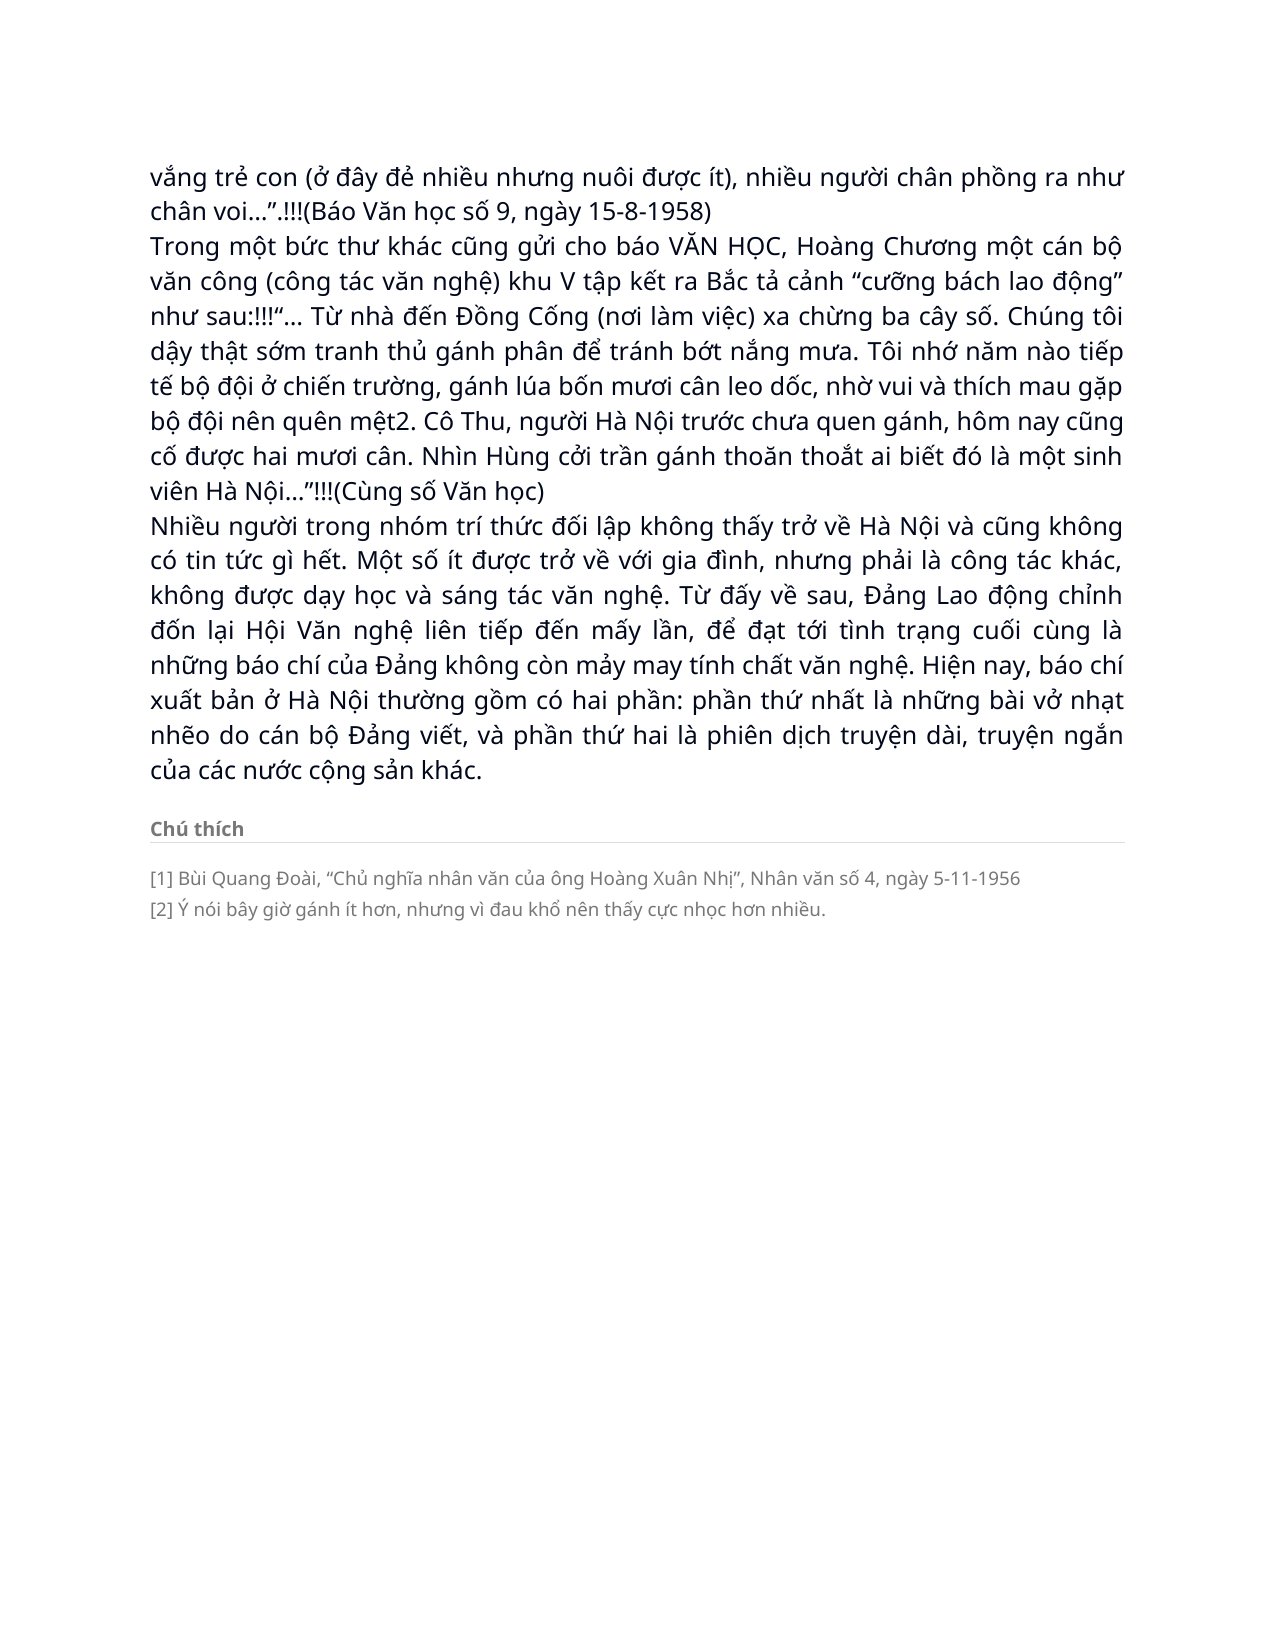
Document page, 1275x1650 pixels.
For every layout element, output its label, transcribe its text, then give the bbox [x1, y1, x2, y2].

text Chú thích [150, 813, 1125, 842]
text [1] Bùi Quang Đoài, “Chủ nghĩa nhân văn của ông Hoàng Xuân Nhị”, Nhân văn số 4, ngày 5-11-1956 [150, 865, 1125, 891]
text Nhiều người trong nhóm trí thức đối lập không thấy trở về Hà Nội và cũng không có tin tức gì hết. Một số ít được trở về với gia đình, nhưng phải là công tác khác, không được dạy học và sáng tác văn nghệ. Từ đấy về sau, Đảng Lao động chỉnh đốn lại Hội Văn nghệ liên tiếp đến mấy lần, để đạt tới tình trạng cuối cùng là những báo chí của Đảng không còn mảy may tính chất văn nghệ. Hiện nay, báo chí xuất bản ở Hà Nội thường gồm có hai phần: phần thứ nhất là những bài vở nhạt nhẽo do cán bộ Đảng viết, và phần thứ hai là phiên dịch truyện dài, truyện ngắn của các nước cộng sản khác. [150, 507, 1125, 786]
text [2] Ý nói bây giờ gánh ít hơn, nhưng vì đau khổ nên thấy cực nhọc hơn nhiều. [150, 896, 1125, 922]
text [150, 150, 1125, 228]
text Trong một bức thư khác cũng gửi cho báo VĂN HỌC, Hoàng Chương một cán bộ văn công (công tác văn nghệ) khu V tập kết ra Bắc tả cảnh “cưỡng bách lao động” như sau:!!!“… Từ nhà đến Đồng Cống (nơi làm việc) xa chừng ba cây số. Chúng tôi dậy thật sớm tranh thủ gánh phân để tránh bớt nắng mưa. Tôi nhớ năm nào tiếp tế bộ đội ở chiến trường, gánh lúa bốn mươi cân leo dốc, nhờ vui và thích mau gặp bộ đội nên quên mệt2. Cô Thu, người Hà Nội trước chưa quen gánh, hôm nay cũng cố được hai mươi cân. Nhìn Hùng cởi trần gánh thoăn thoắt ai biết đó là một sinh viên Hà Nội…”!!!(Cùng số Văn học) [150, 228, 1125, 507]
